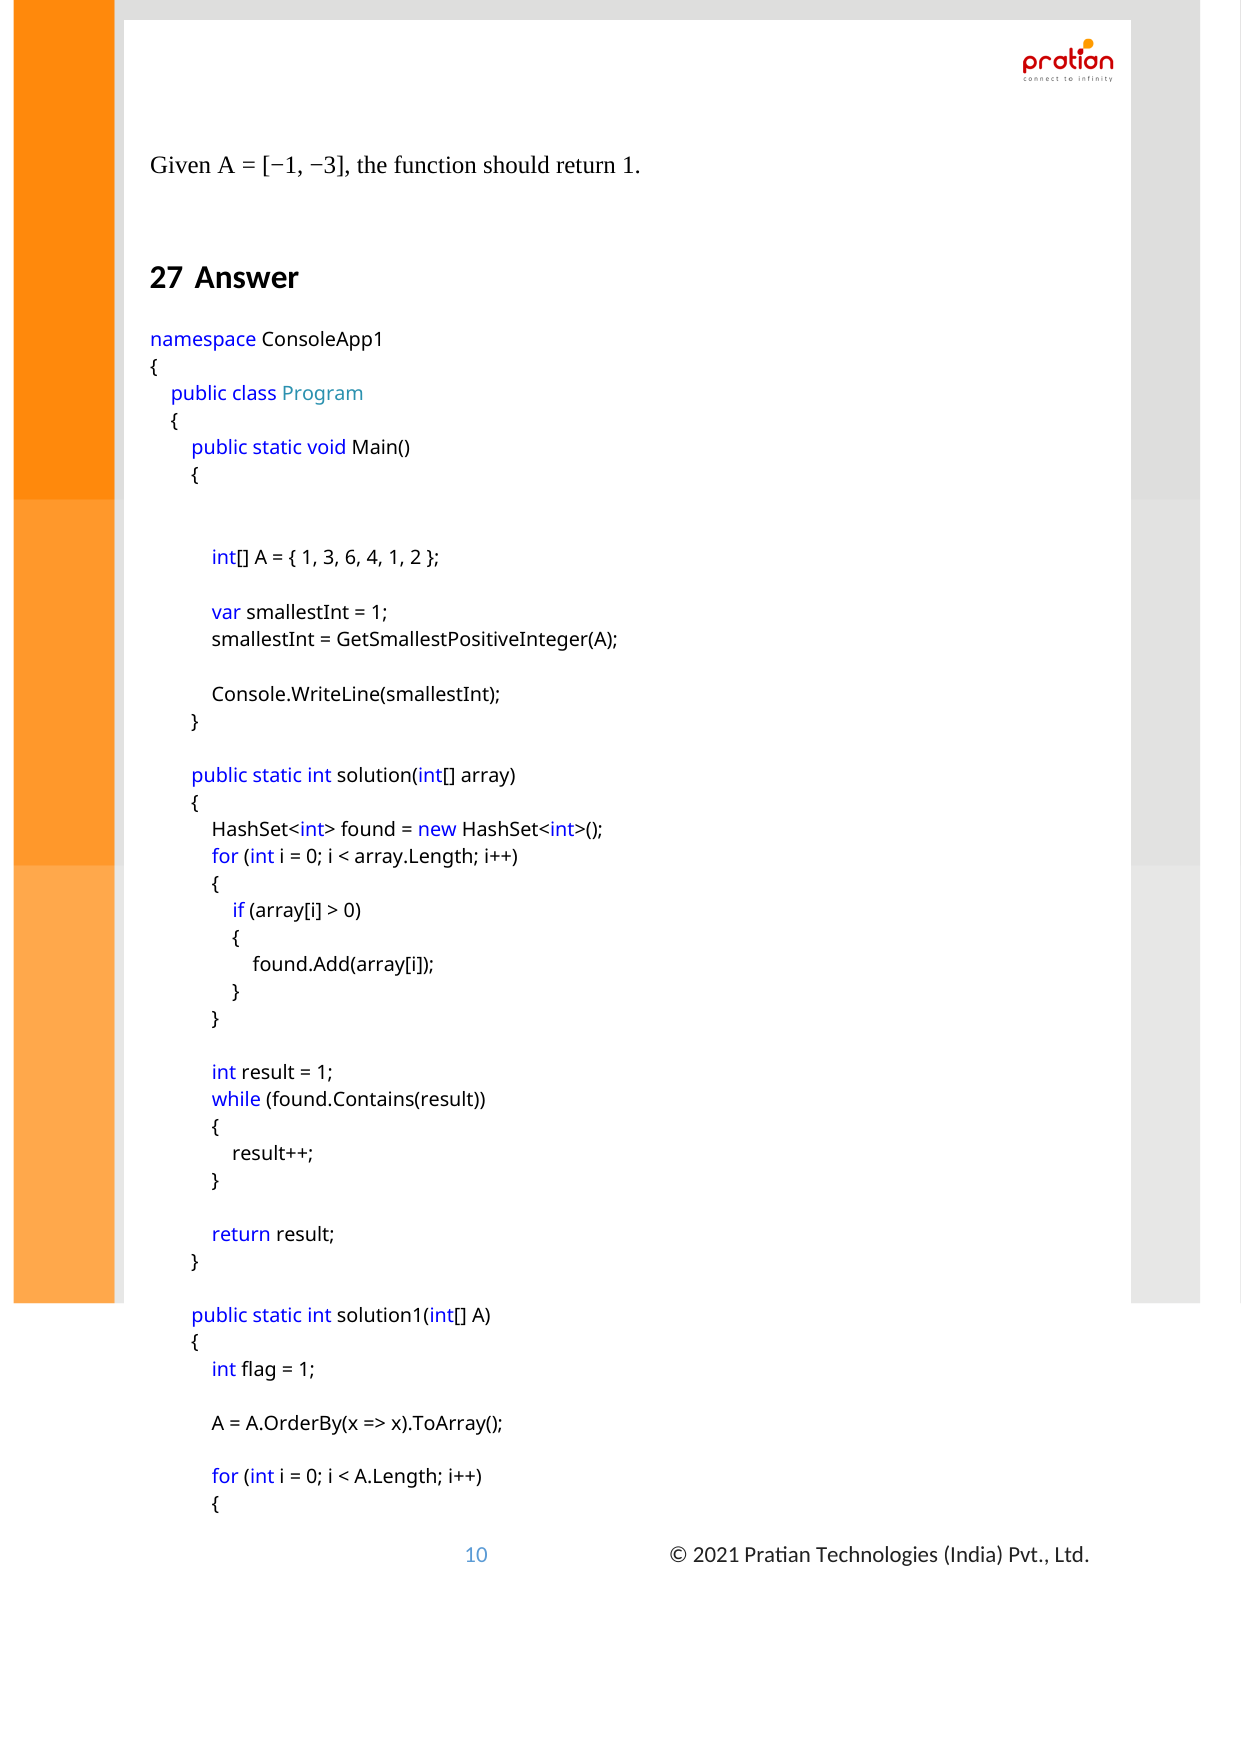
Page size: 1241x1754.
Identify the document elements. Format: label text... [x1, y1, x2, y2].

text { [150, 1112, 1090, 1139]
subtitle Answer [149, 256, 1090, 297]
text if (array[i] > 0) [150, 896, 1090, 923]
text { [150, 406, 1090, 433]
text namespace ConsoleApp1 [150, 325, 1090, 352]
text HashSet<int> found = new HashSet<int>(); [150, 815, 1090, 842]
text } [150, 1247, 1090, 1274]
text int flag = 1; [150, 1355, 1090, 1382]
text int result = 1; [150, 1058, 1090, 1085]
text Given A = [−1, −3], the function should return 1. [150, 150, 1090, 179]
text Console.WriteLine(smallestInt); [150, 680, 1090, 707]
text { [150, 923, 1090, 950]
text } [150, 977, 1090, 1004]
text } [150, 707, 1090, 734]
text while (found.Contains(result)) [150, 1085, 1090, 1112]
picture [13, 0, 1241, 1545]
text { [150, 869, 1090, 896]
text var smallestInt = 1; [150, 598, 1090, 625]
text for (int i = 0; i < array.Length; i++) [150, 842, 1090, 869]
text public class Program [150, 379, 1090, 406]
text int[] A = { 1, 3, 6, 4, 1, 2 }; [150, 543, 1090, 570]
text found.Add(array[i]); [150, 950, 1090, 977]
text public static void Main() [150, 433, 1090, 460]
text { [150, 460, 1090, 487]
text } [150, 1166, 1090, 1193]
text } [150, 1004, 1090, 1031]
text { [150, 788, 1090, 815]
text { [150, 352, 1090, 379]
text for (int i = 0; i < A.Length; i++) [150, 1463, 1090, 1490]
text A = A.OrderBy(x => x).ToArray(); [150, 1409, 1090, 1436]
text { [150, 1490, 1090, 1517]
text public static int solution(int[] array) [150, 761, 1090, 788]
text result++; [150, 1139, 1090, 1166]
text return result; [150, 1220, 1090, 1247]
text public static int solution1(int[] A) [150, 1301, 1090, 1328]
text smallestInt = GetSmallestPositiveInteger(A); [150, 625, 1090, 652]
text { [150, 1328, 1090, 1355]
